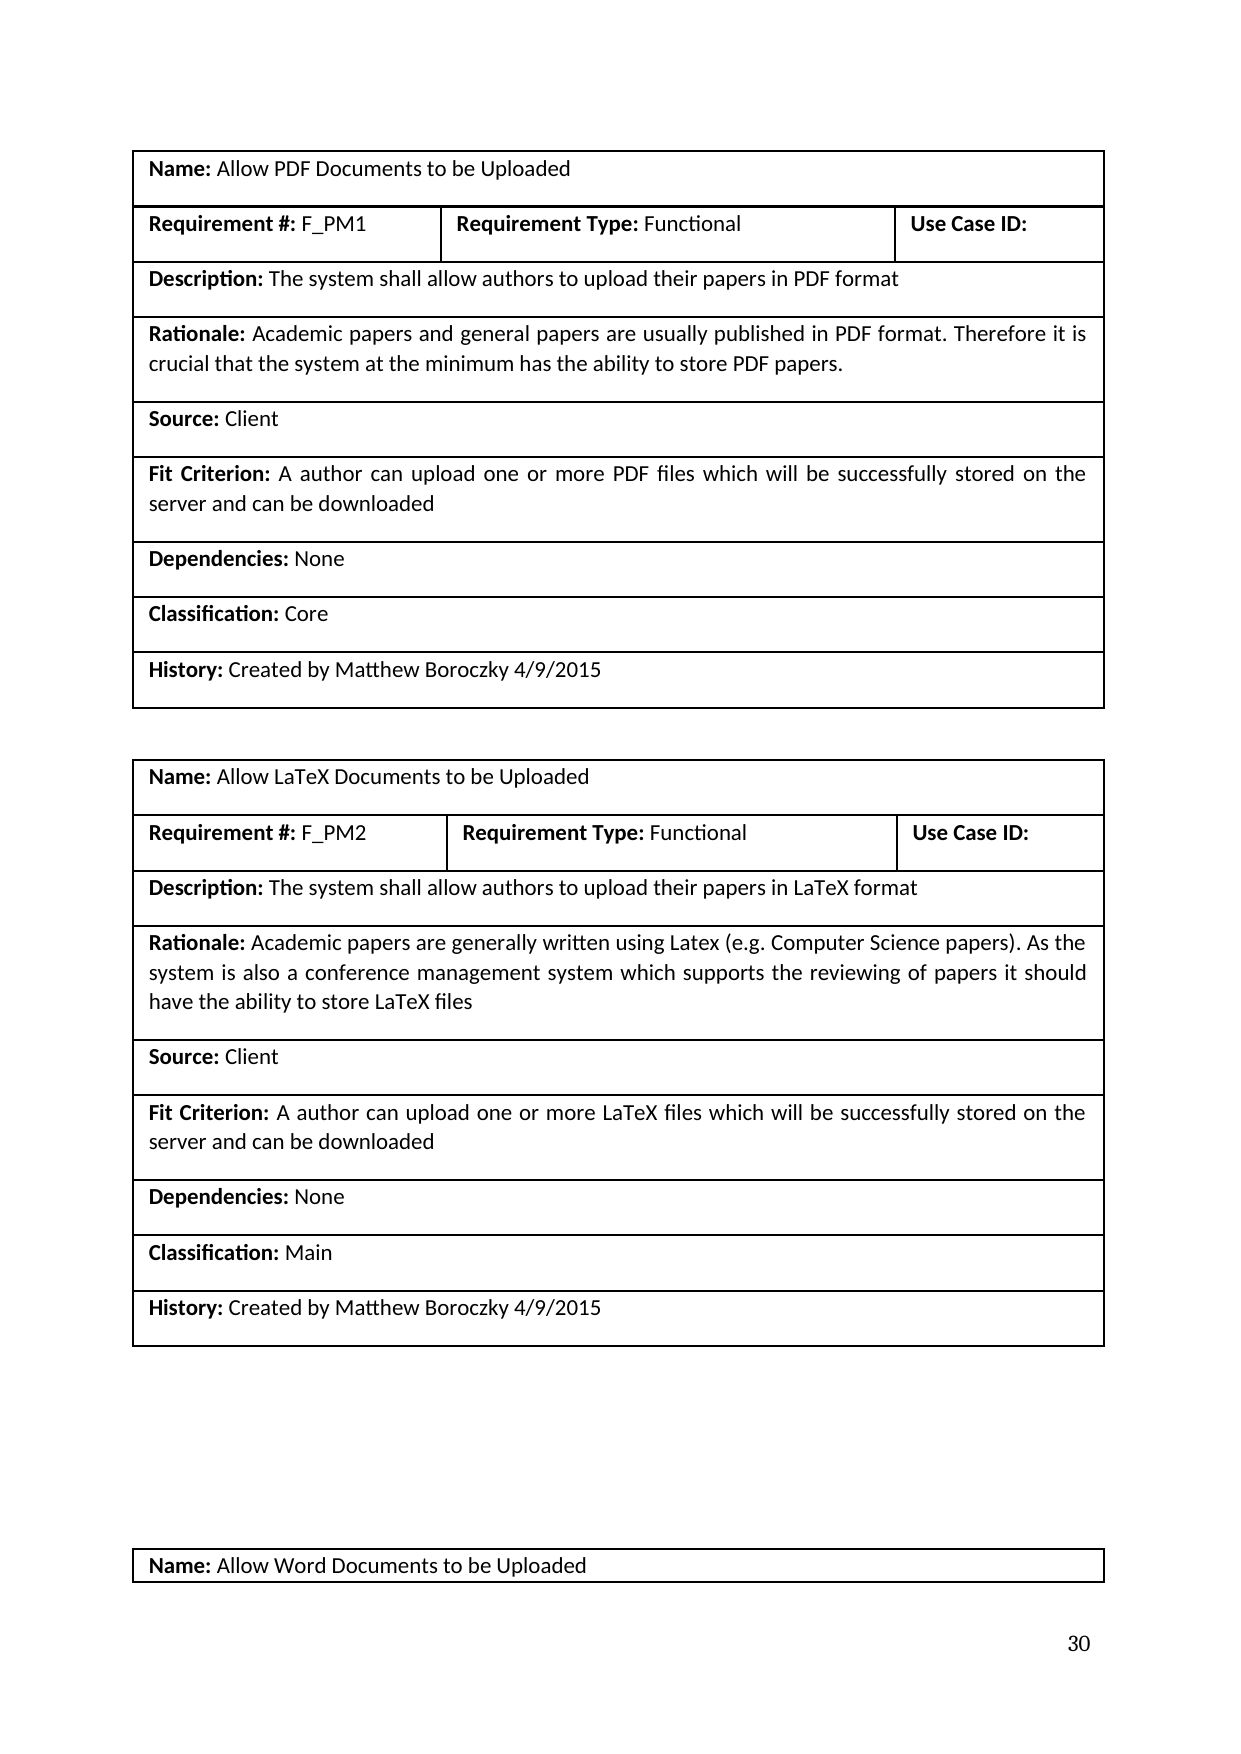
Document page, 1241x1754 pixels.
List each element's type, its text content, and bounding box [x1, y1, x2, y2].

table_cell History: Created by Matthew Boroczky 4/9/2015 [134, 653, 1103, 707]
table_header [134, 1550, 1103, 1581]
table_cell Fit Criterion: A author can upload one or more PDF files which will be successfully stored on the server and can be downloaded [134, 458, 1103, 541]
table_cell Description: The system shall allow authors to upload their papers in PDF format [134, 263, 1103, 316]
table_cell Requirement #: F_PM2 [134, 816, 446, 869]
table_cell Description: The system shall allow authors to upload their papers in LaTeX format [134, 872, 1103, 925]
table_cell Requirement Type: Functional [448, 816, 896, 869]
table_cell Dependencies: None [134, 543, 1103, 596]
table_cell Source: Client [134, 1041, 1103, 1094]
table_cell Rationale: Academic papers are generally written using Latex (e.g. Computer Science papers). As the system is also a conference management system which supports the reviewing of papers it should have the ability to store LaTeX files [134, 927, 1103, 1039]
table_cell Requirement #: F_PM1 [134, 208, 440, 261]
table_header Name: Allow LaTeX Documents to be Uploaded [134, 761, 1103, 814]
table_cell Dependencies: None [134, 1181, 1103, 1234]
table_cell Classification: Core [134, 598, 1103, 651]
table_header Name: Allow PDF Documents to be Uploaded [134, 152, 1103, 205]
table_cell Fit Criterion: A author can upload one or more LaTeX files which will be successfully stored on the server and can be downloaded [134, 1096, 1103, 1179]
table_cell Use Case ID: [896, 208, 1103, 261]
table_cell Source: Client [134, 403, 1103, 456]
table_cell Requirement Type: Functional [442, 208, 894, 261]
table_cell Use Case ID: [898, 816, 1103, 869]
table_cell Classification: Main [134, 1236, 1103, 1289]
table_cell Rationale: Academic papers and general papers are usually published in PDF format. Therefore it is crucial that the system at the minimum has the ability to store PDF papers. [134, 318, 1103, 401]
table_cell History: Created by Matthew Boroczky 4/9/2015 [134, 1292, 1103, 1345]
